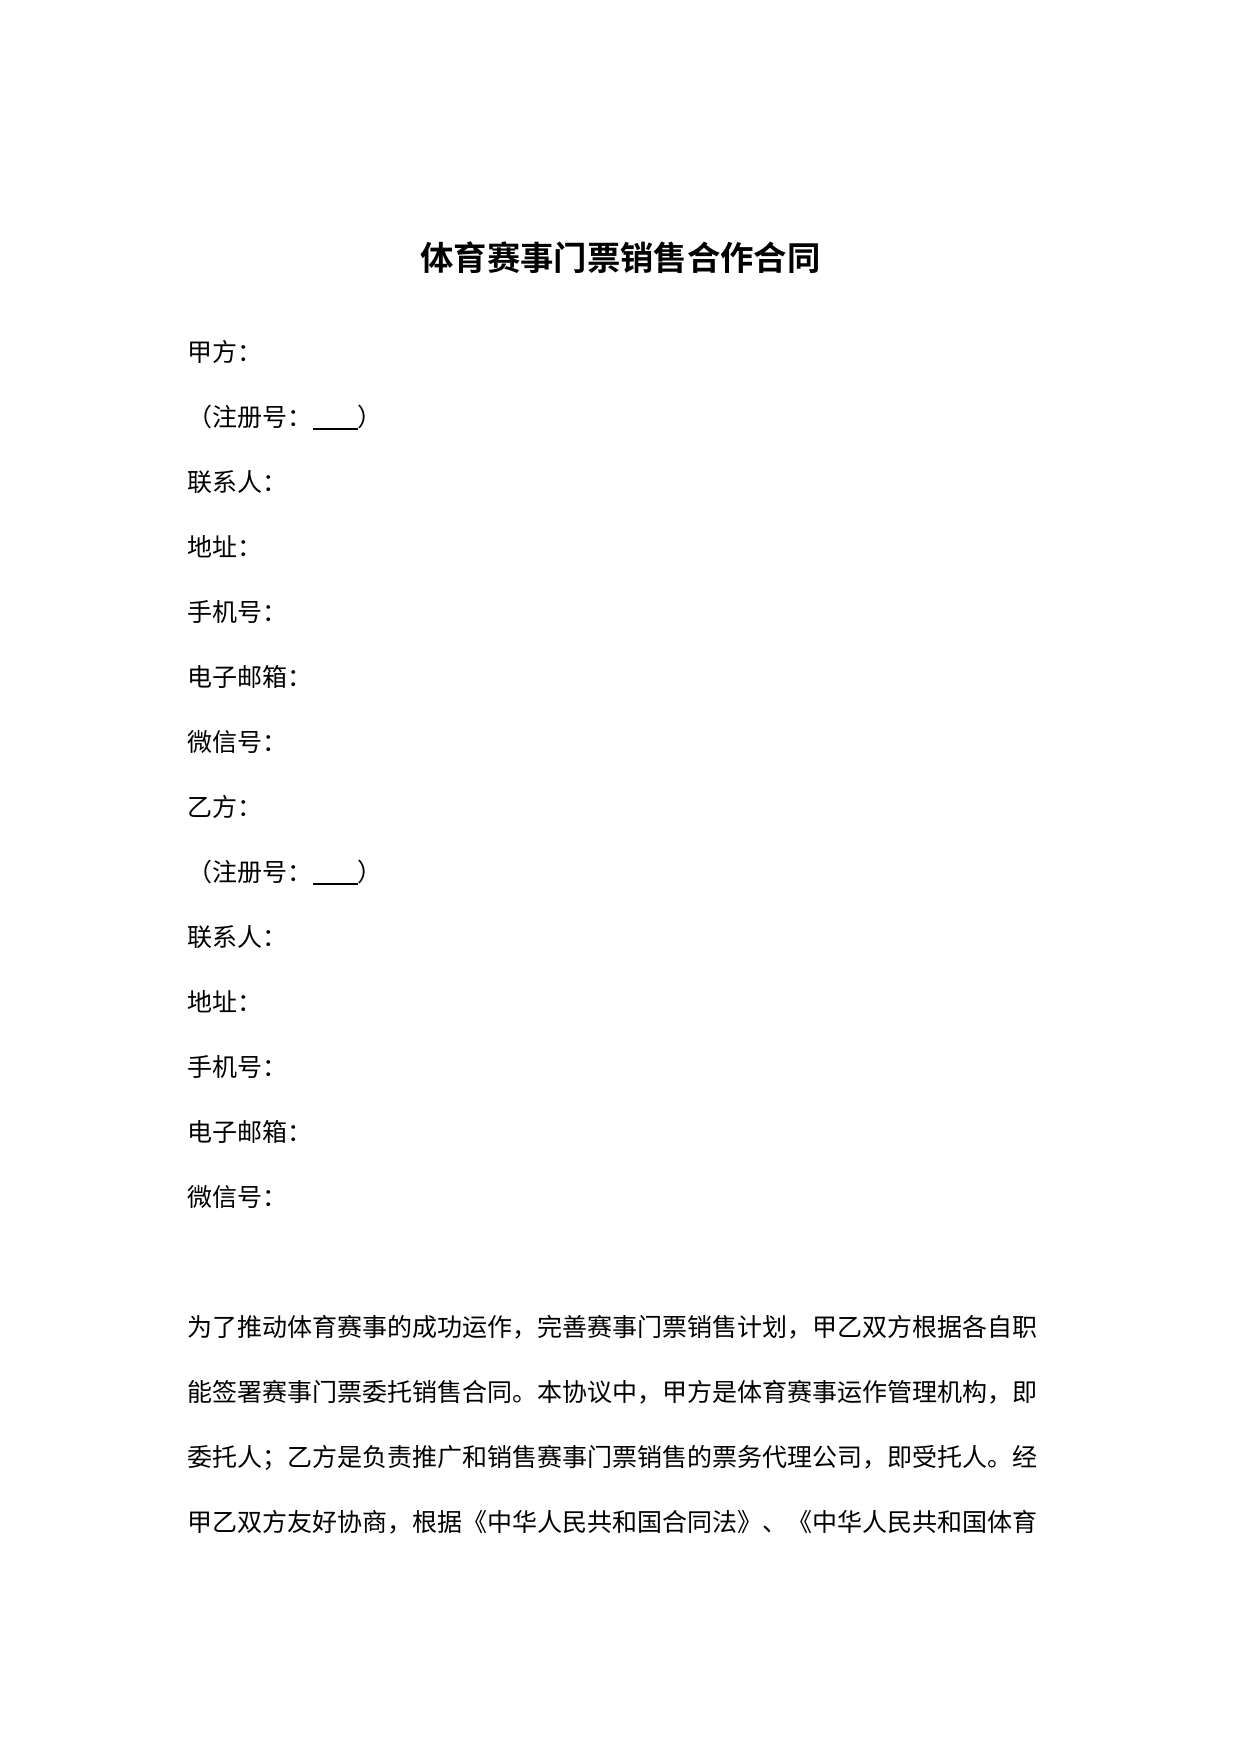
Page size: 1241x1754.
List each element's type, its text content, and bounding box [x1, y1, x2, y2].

text （注册号： ） [187, 838, 1053, 903]
text 电子邮箱： [187, 1098, 1053, 1163]
text 手机号： [187, 1033, 1053, 1098]
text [187, 1293, 1053, 1553]
text 甲方： [187, 318, 1053, 383]
text 手机号： [187, 578, 1053, 643]
text 联系人： [187, 903, 1053, 968]
text 联系人： [187, 448, 1053, 513]
text （注册号： ） [187, 383, 1053, 448]
text 地址： [187, 513, 1053, 578]
text 乙方： [187, 773, 1053, 838]
text 微信号： [187, 708, 1053, 773]
text 电子邮箱： [187, 643, 1053, 708]
text 微信号： [187, 1163, 1053, 1228]
text 地址： [187, 968, 1053, 1033]
subtitle 体育赛事门票销售合作合同 [187, 224, 1053, 289]
